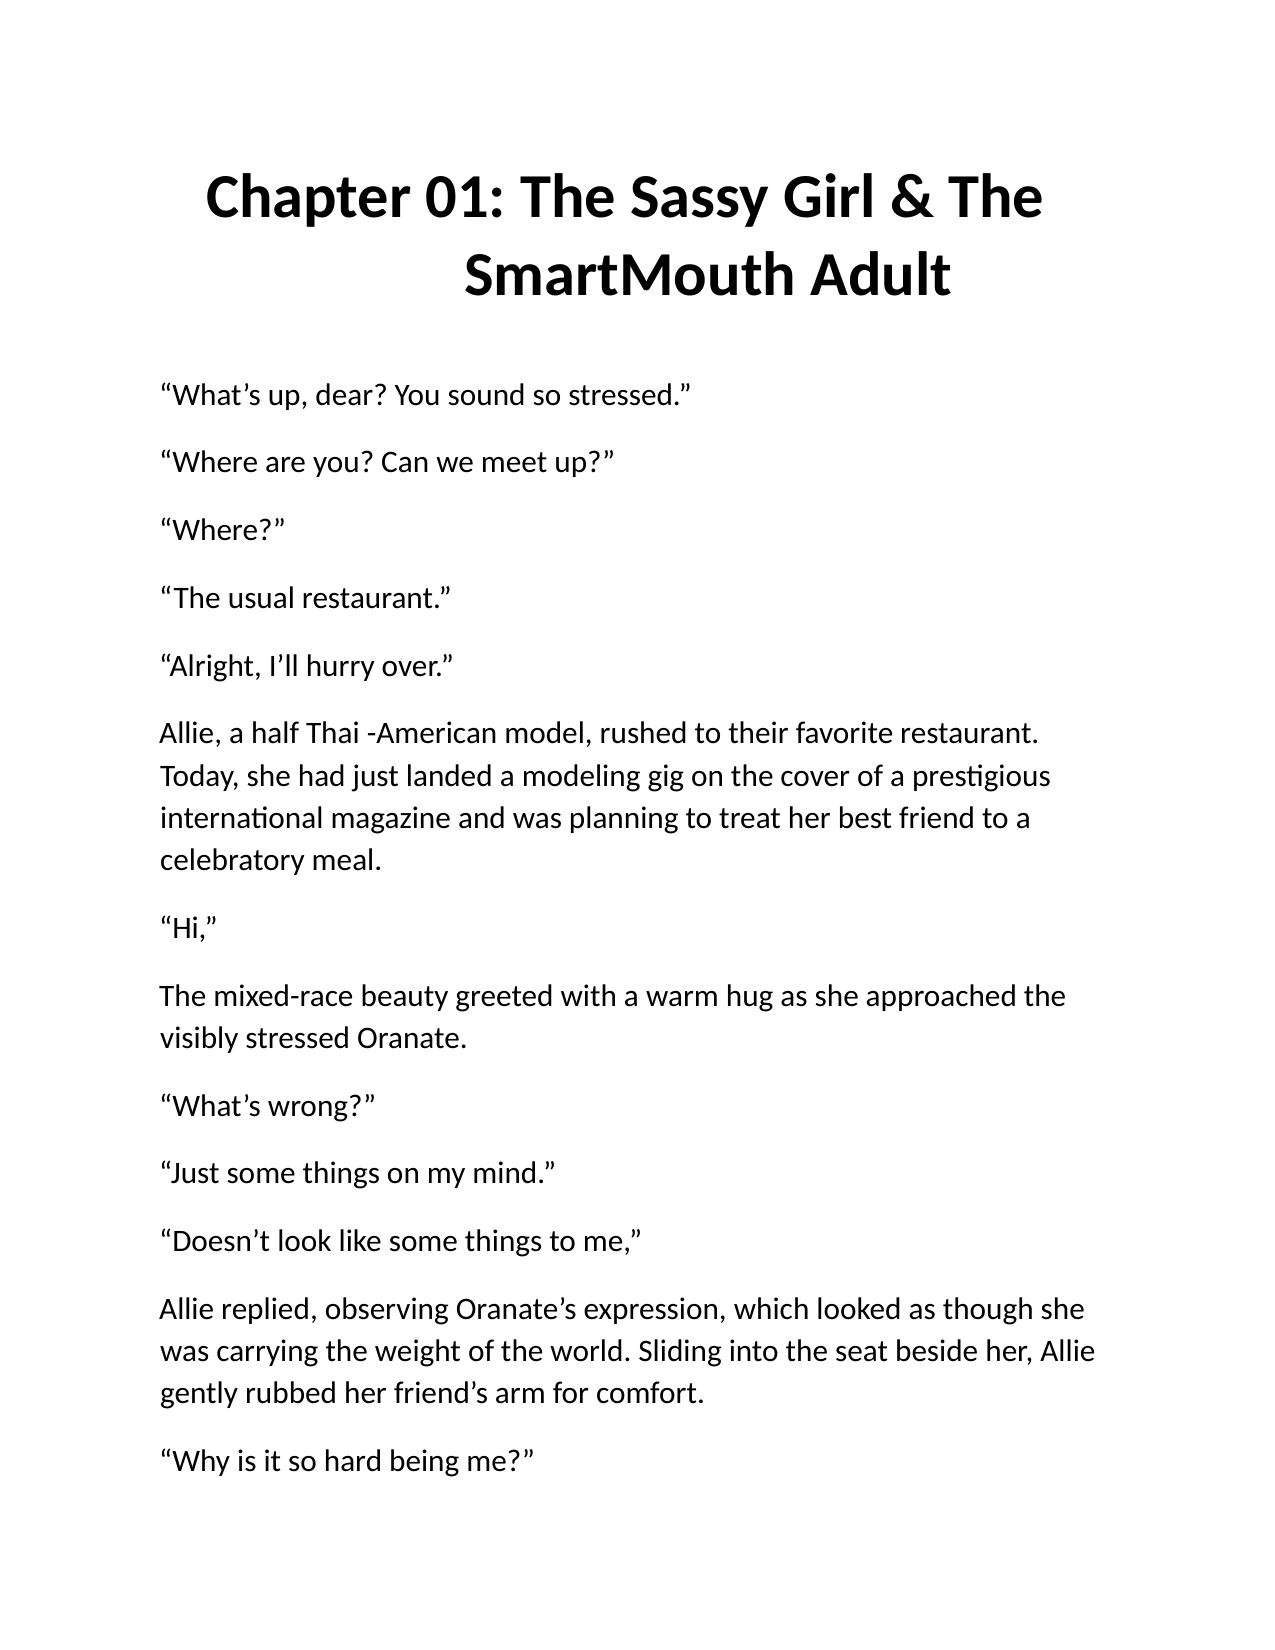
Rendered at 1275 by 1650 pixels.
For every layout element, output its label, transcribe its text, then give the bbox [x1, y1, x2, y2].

text “What’s up, dear? You sound so stressed.” [159, 375, 1113, 413]
text “Where are you? Can we meet up?” [159, 442, 1113, 481]
text “Just some things on my mind.” [159, 1153, 1113, 1191]
text Allie replied, observing Oranate’s expression, which looked as though she was carrying the weight of the world. Sliding into the seat beside her, Allie gently rubbed her friend’s arm for comfort. [159, 1289, 1113, 1411]
text “Doesn’t look like some things to me,” [159, 1221, 1113, 1259]
text The mixed-race beauty greeted with a warm hug as she approached the visibly stressed Oranate. [159, 976, 1113, 1056]
text “Hi,” [159, 908, 1113, 946]
subtitle Chapter 01: The Sassy Girl & The SmartMouth Adult [206, 156, 1114, 311]
text Allie, a half Thai -American model, rushed to their favorite restaurant. Today, she had just landed a modeling gig on the cover of a prestigious international magazine and was planning to treat her best friend to a celebratory meal. [159, 713, 1113, 878]
text “Where?” [159, 510, 1113, 548]
text “Why is it so hard being me?” [159, 1441, 1113, 1479]
text “What’s wrong?” [159, 1086, 1113, 1124]
text “Alright, I’ll hurry over.” [159, 646, 1113, 684]
text “The usual restaurant.” [159, 578, 1113, 616]
